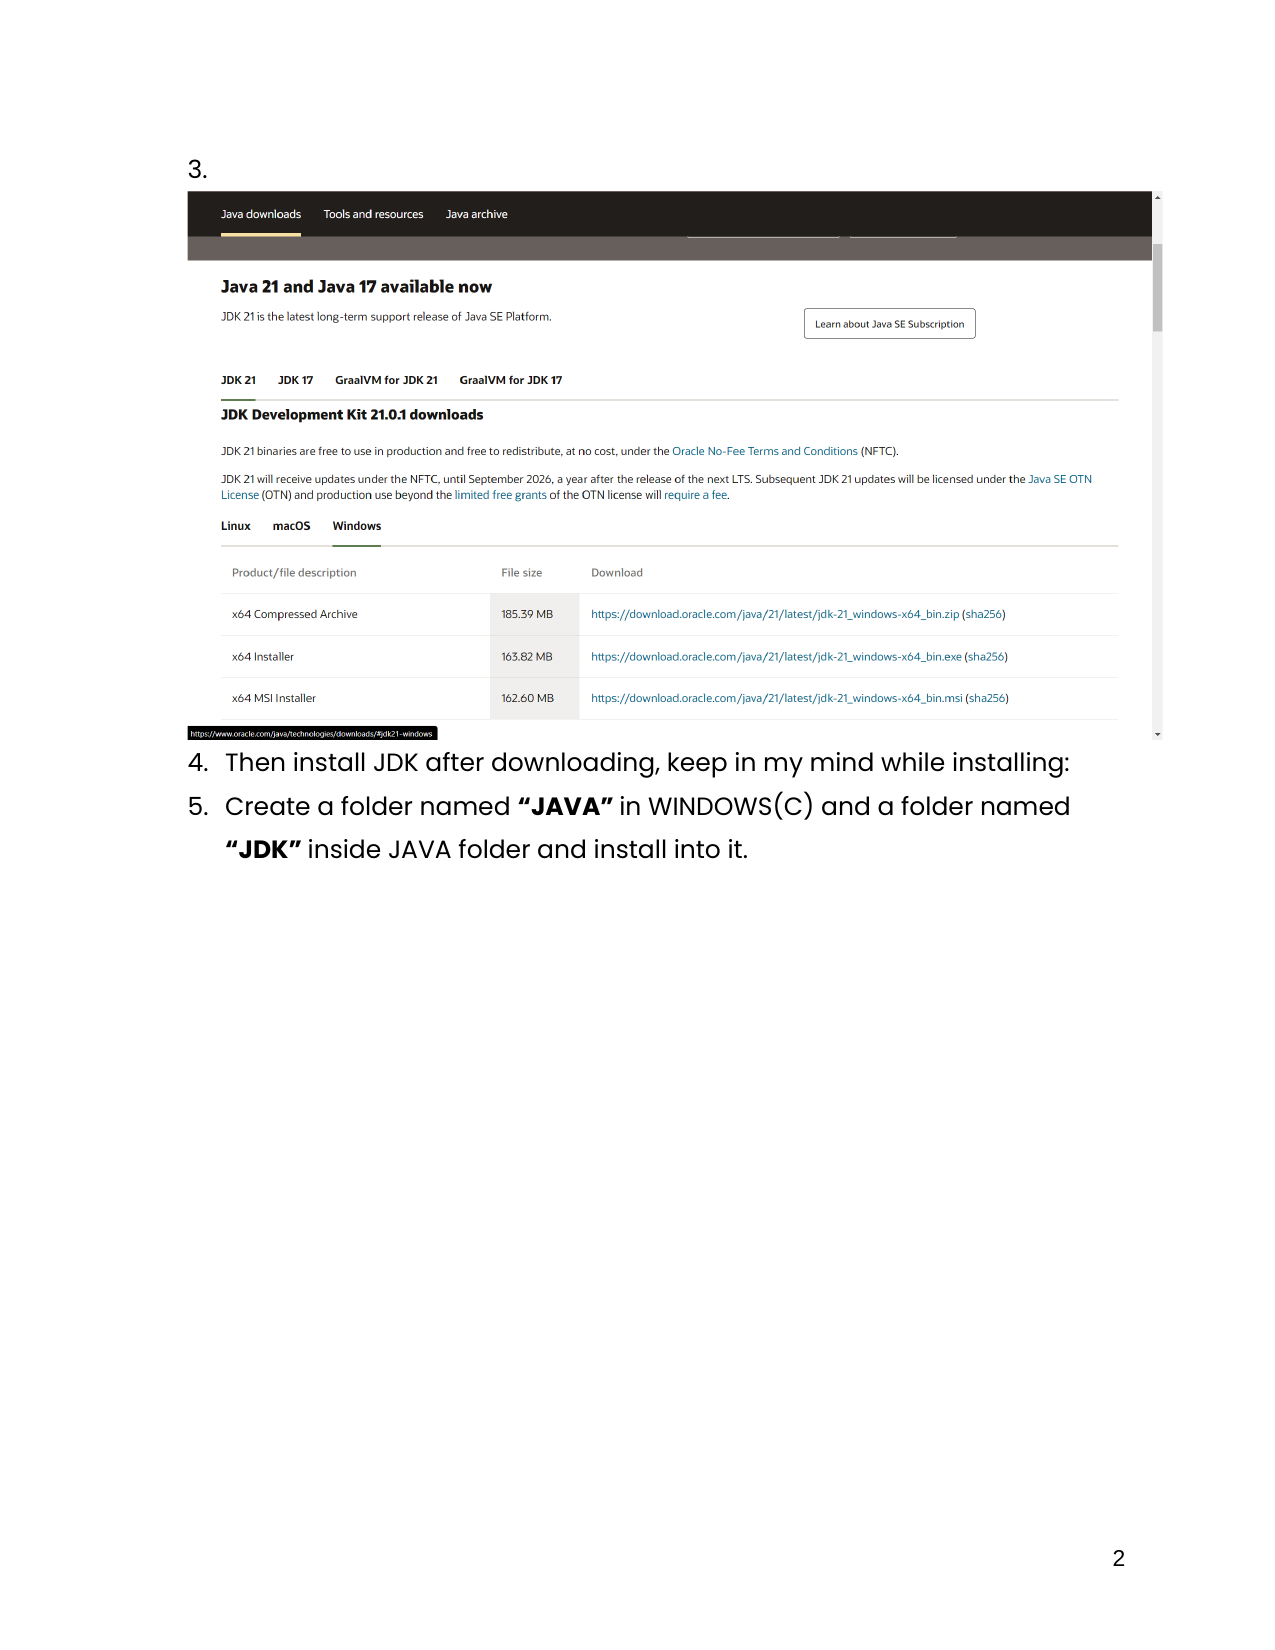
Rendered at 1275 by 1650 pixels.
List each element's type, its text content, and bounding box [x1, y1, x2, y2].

list Then install JDK after downloading, keep in my mind while installing: [187, 743, 1125, 781]
picture [187, 191, 1163, 740]
list Create a folder named “JAVA” in WINDOWS(C) and a folder named “JDK” inside JAVA folder and install into it. [187, 786, 1125, 867]
